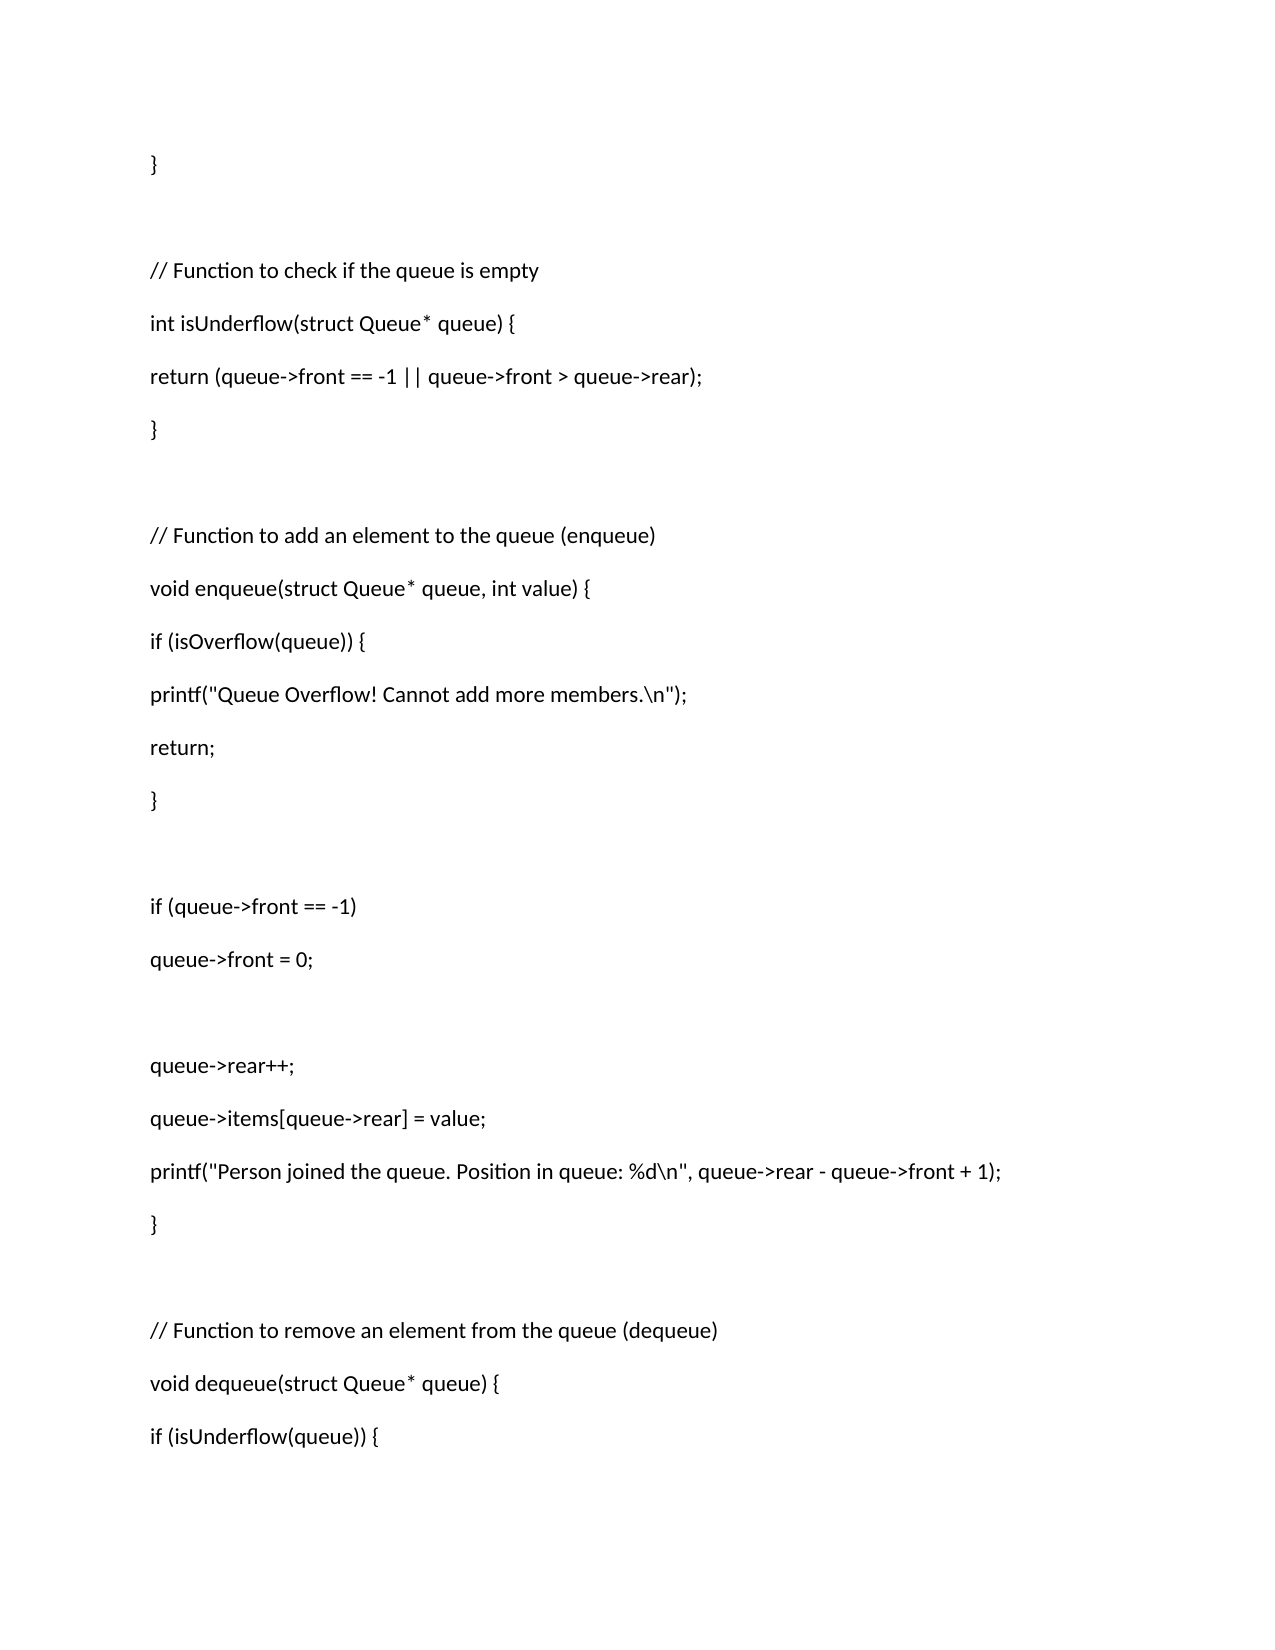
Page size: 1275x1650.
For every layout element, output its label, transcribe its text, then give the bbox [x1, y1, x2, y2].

text if (isUnderflow(queue)) { [150, 1422, 1125, 1451]
text if (isOverflow(queue)) { [150, 627, 1125, 655]
text // Function to add an element to the queue (enqueue) [150, 521, 1125, 549]
text } [150, 415, 1125, 443]
text printf("Queue Overflow! Cannot add more members.\n"); [150, 680, 1125, 708]
text // Function to check if the queue is empty [150, 256, 1125, 284]
text return; [150, 733, 1125, 761]
text if (queue->front == -1) [150, 892, 1125, 920]
text queue->front = 0; [150, 945, 1125, 973]
text return (queue->front == -1 || queue->front > queue->rear); [150, 362, 1125, 390]
text void enqueue(struct Queue* queue, int value) { [150, 574, 1125, 602]
text } [150, 1210, 1125, 1238]
text void dequeue(struct Queue* queue) { [150, 1369, 1125, 1397]
text } [150, 150, 1125, 178]
text queue->items[queue->rear] = value; [150, 1104, 1125, 1132]
text queue->rear++; [150, 1051, 1125, 1079]
text // Function to remove an element from the queue (dequeue) [150, 1316, 1125, 1344]
text } [150, 786, 1125, 814]
text printf("Person joined the queue. Position in queue: %d\n", queue->rear - queue->front + 1); [150, 1157, 1125, 1185]
text int isUnderflow(struct Queue* queue) { [150, 309, 1125, 337]
